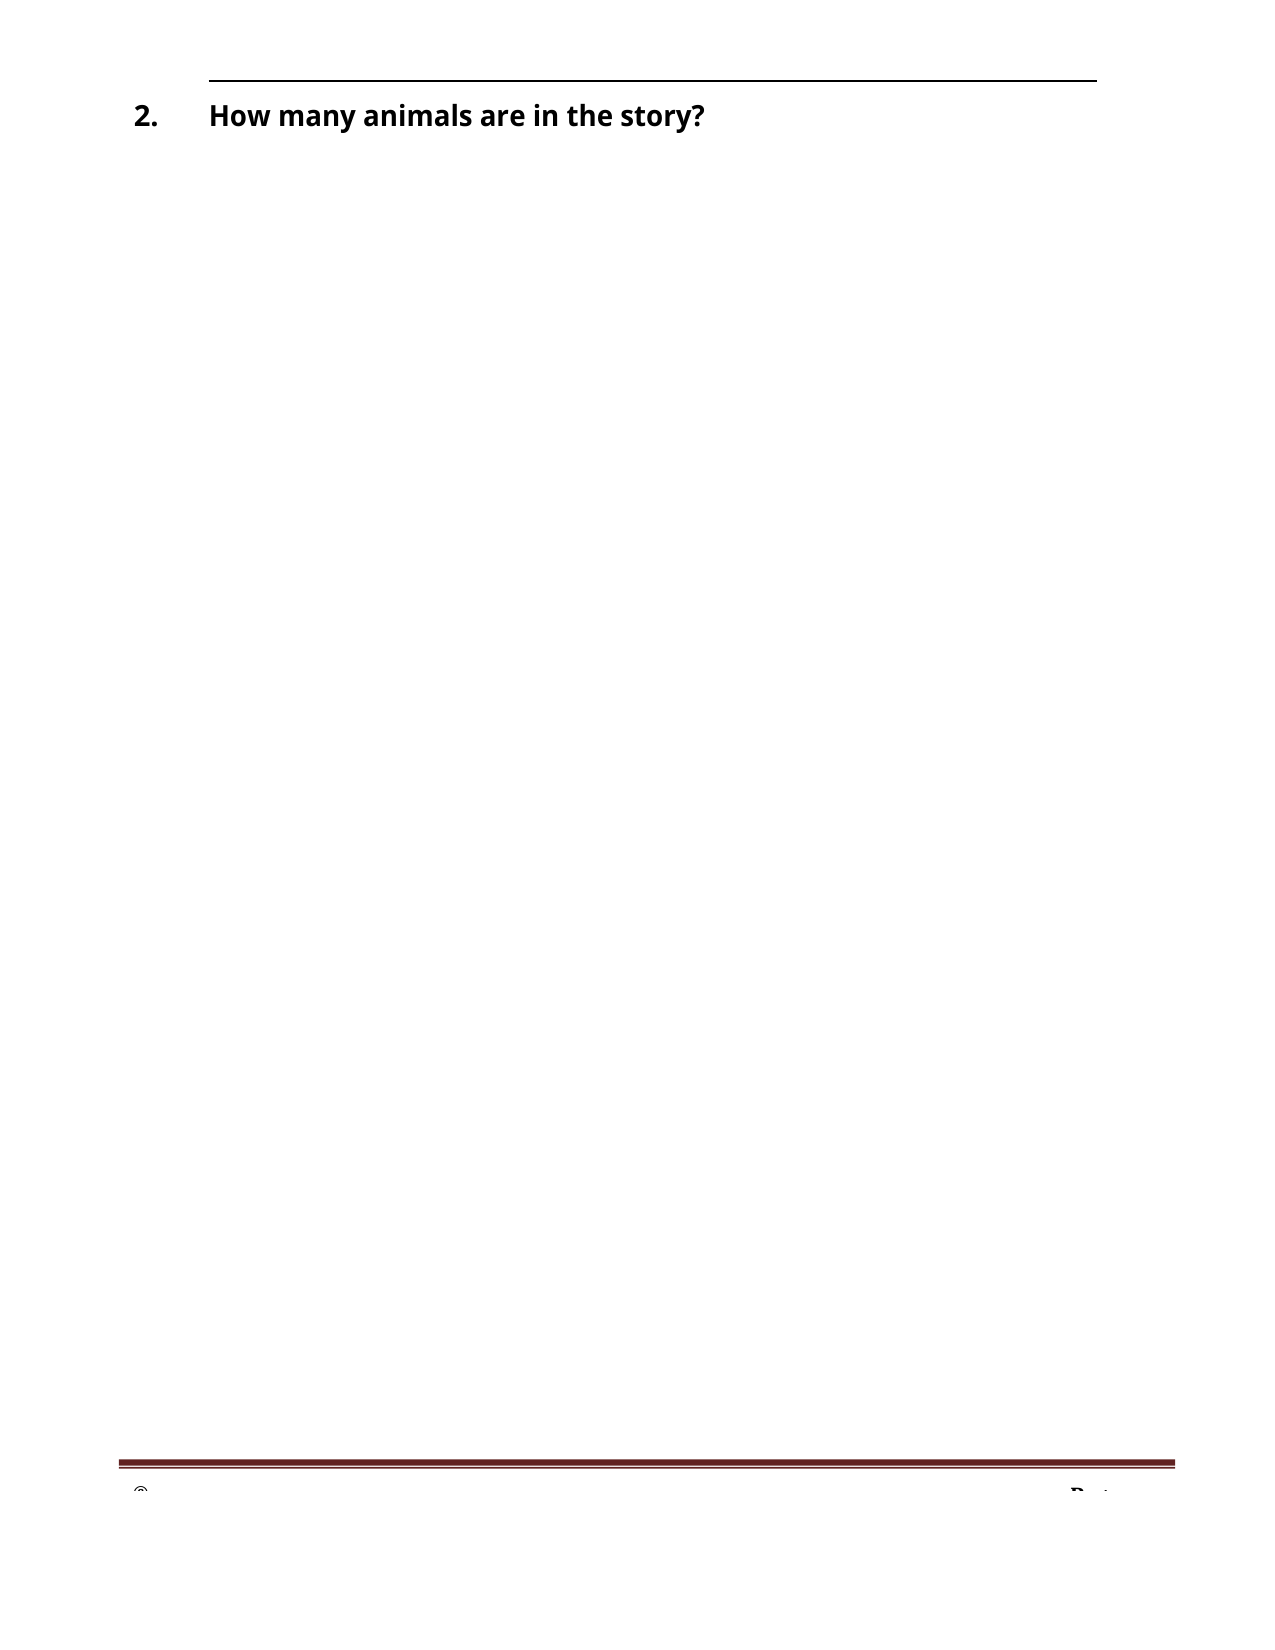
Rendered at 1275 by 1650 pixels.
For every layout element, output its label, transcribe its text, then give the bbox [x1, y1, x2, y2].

list How many animals are in the story? [133, 95, 1275, 135]
